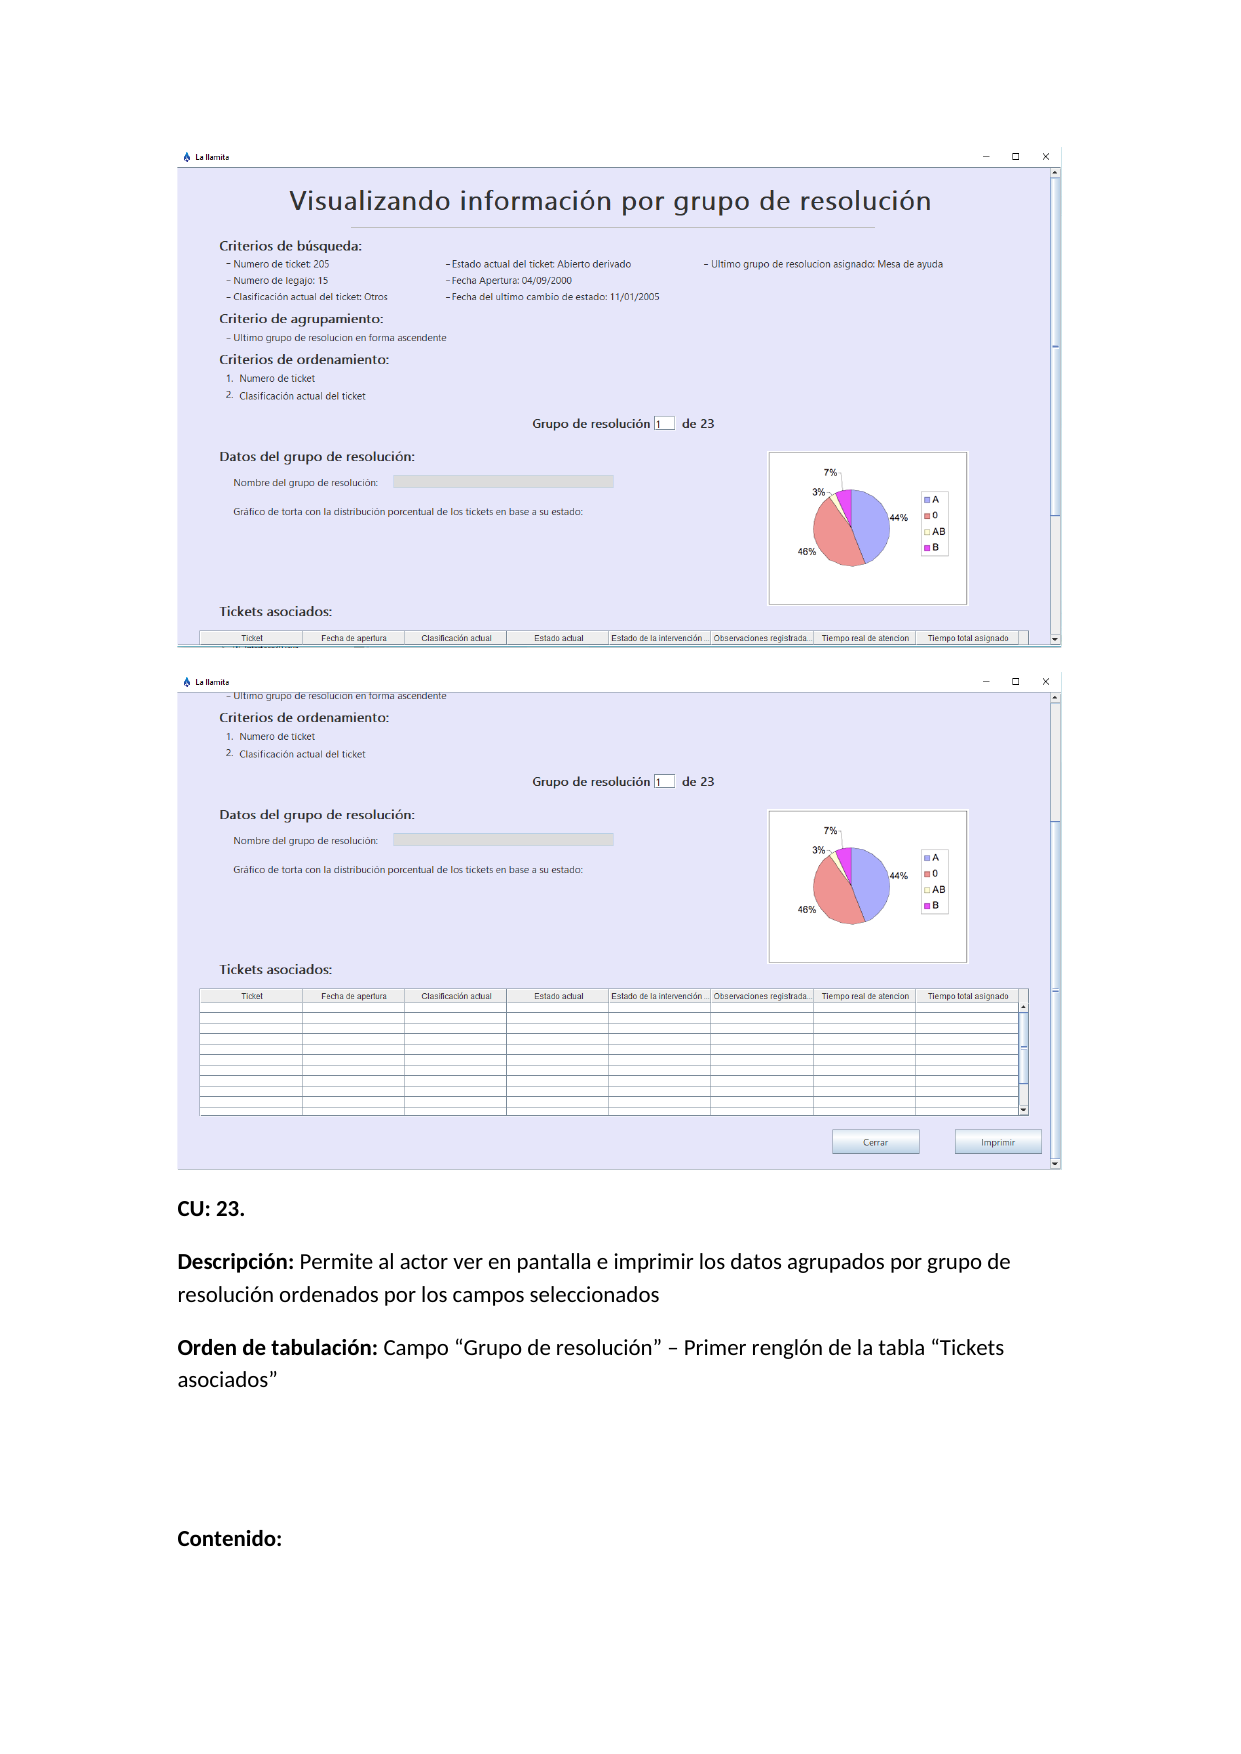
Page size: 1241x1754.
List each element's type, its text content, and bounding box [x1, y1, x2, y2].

text Orden de tabulación: Campo “Grupo de resolución” – Primer renglón de la tabla “Tickets asociados” [177, 1333, 1063, 1393]
picture [177, 672, 1062, 1170]
text CU: 23. [177, 1194, 1063, 1222]
text Descripción: Permite al actor ver en pantalla e imprimir los datos agrupados por grupo de resolución ordenados por los campos seleccionados [177, 1247, 1063, 1308]
picture [177, 147, 1062, 648]
text Contenido: [177, 1524, 1063, 1552]
